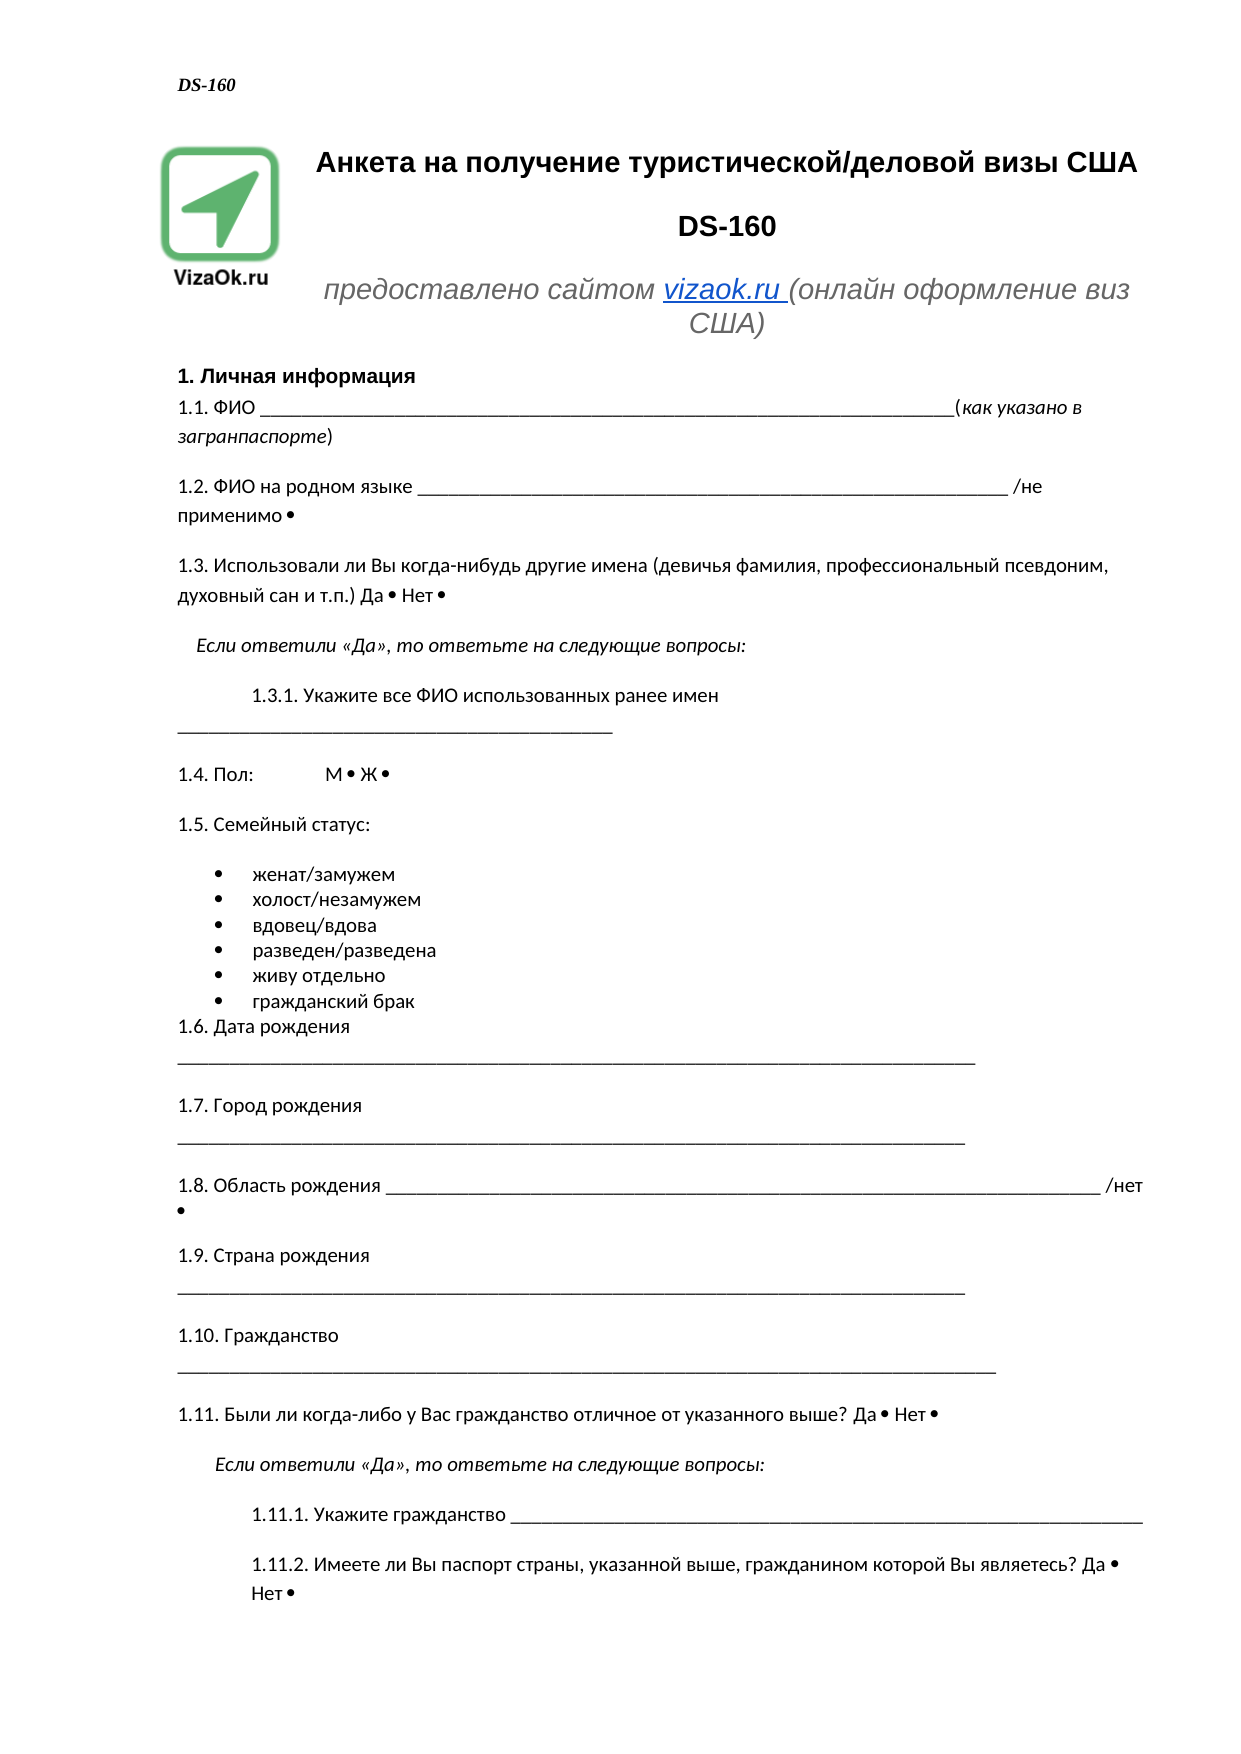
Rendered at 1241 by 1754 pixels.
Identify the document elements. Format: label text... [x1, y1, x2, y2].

text 1.7. Город рождения ____________________________________________________________________________ [177, 1093, 1152, 1147]
list разведен/разведена [215, 937, 1152, 963]
subtitle 1. Личная информация [177, 364, 1152, 388]
text 1.5. Семейный статус: [177, 811, 1152, 836]
text 1.9. Страна рождения ____________________________________________________________________________ [177, 1243, 1152, 1297]
text 1.4. Пол: М Ж [177, 761, 1152, 786]
text 1.3.1. Укажите все ФИО использованных ранее имен __________________________________________ [177, 682, 1152, 736]
list живу отдельно [215, 963, 1152, 988]
subtitle предоставлено сайтом vizaok.ru (онлайн оформление виз США) [177, 272, 1152, 339]
picture [158, 144, 284, 297]
text Анкета на получение туристической/деловой визы США [284, 145, 1152, 178]
text DS-160 [284, 208, 1152, 242]
list вдовец/вдова [215, 912, 1152, 937]
text 1.6. Дата рождения _____________________________________________________________________________ [177, 1013, 1152, 1068]
text 1.3. Использовали ли Вы когда-нибудь другие имена (девичья фамилия, профессиональный псевдоним, духовный сан и т.п.) Да Нет [177, 553, 1152, 607]
text 1.2. ФИО на родном языке _________________________________________________________ /не применимо [177, 473, 1152, 528]
list женат/замужем [215, 861, 1152, 886]
list гражданский брак [215, 988, 1152, 1013]
text Если ответили «Да», то ответьте на следующие вопросы: [196, 632, 1152, 657]
text 1.1. ФИО ___________________________________________________________________(как указано в загранпаспорте) [177, 394, 1152, 449]
text 1.8. Область рождения _____________________________________________________________________ /нет [177, 1172, 1152, 1219]
text 1.11. Были ли когда-либо у Вас гражданство отличное от указанного выше? Да Нет [177, 1401, 1152, 1426]
list холост/незамужем [215, 886, 1152, 912]
text 1.10. Гражданство _______________________________________________________________________________ [177, 1322, 1152, 1376]
text Если ответили «Да», то ответьте на следующие вопросы: [215, 1451, 1152, 1476]
text 1.11.1. Укажите гражданство _____________________________________________________________ [177, 1501, 1152, 1526]
text 1.11.2. Имеете ли Вы паспорт страны, указанной выше, гражданином которой Вы являетесь? Да Нет [251, 1551, 1152, 1606]
